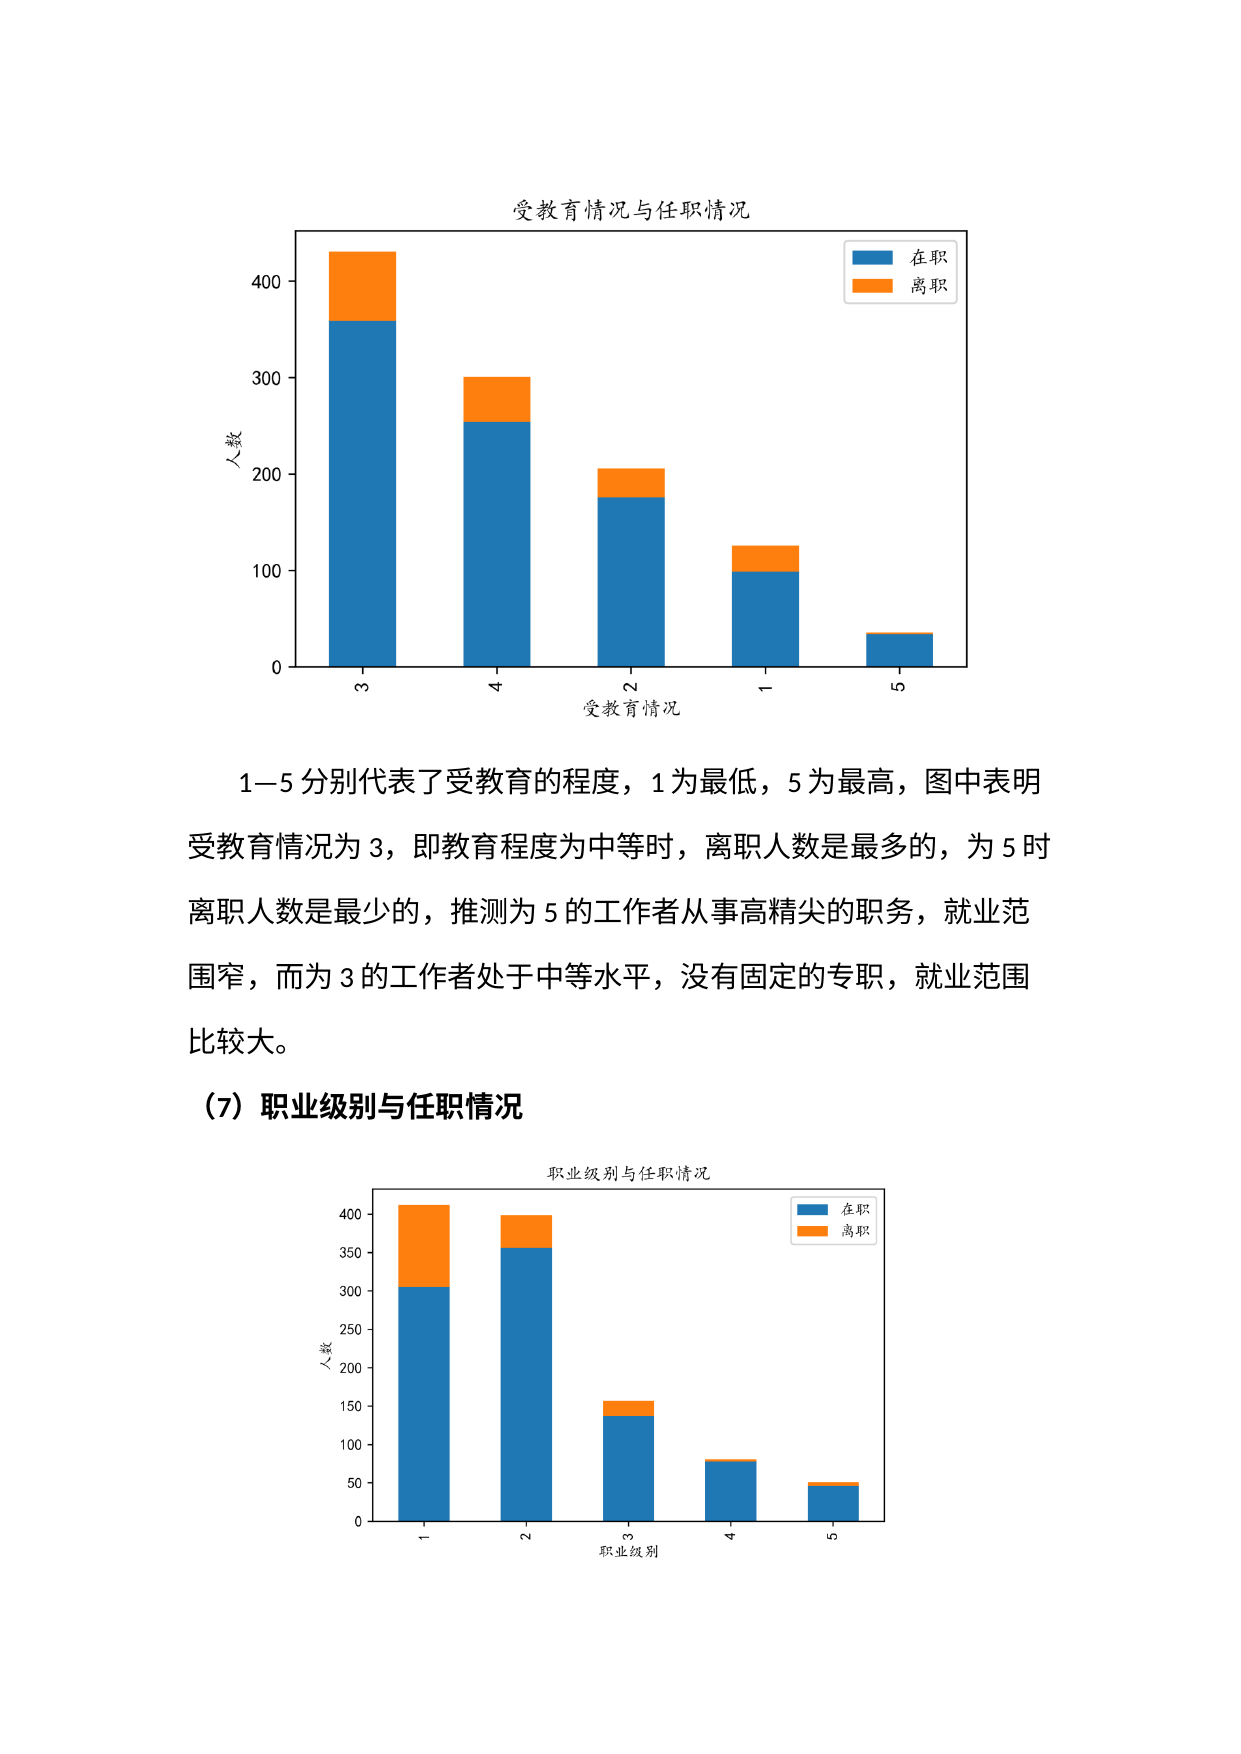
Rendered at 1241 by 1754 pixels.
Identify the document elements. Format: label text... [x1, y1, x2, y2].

picture [187, 162, 1053, 739]
text （7）职业级别与任职情况 [187, 1072, 1053, 1137]
picture [290, 1137, 950, 1576]
text 1—5分别代表了受教育的程度，1为最低，5为最高，图中表明受教育情况为3，即教育程度为中等时，离职人数是最多的，为5时离职人数是最少的，推测为5的工作者从事高精尖的职务，就业范围窄，而为3的工作者处于中等水平，没有固定的专职，就业范围比较大。 [187, 747, 1053, 1072]
